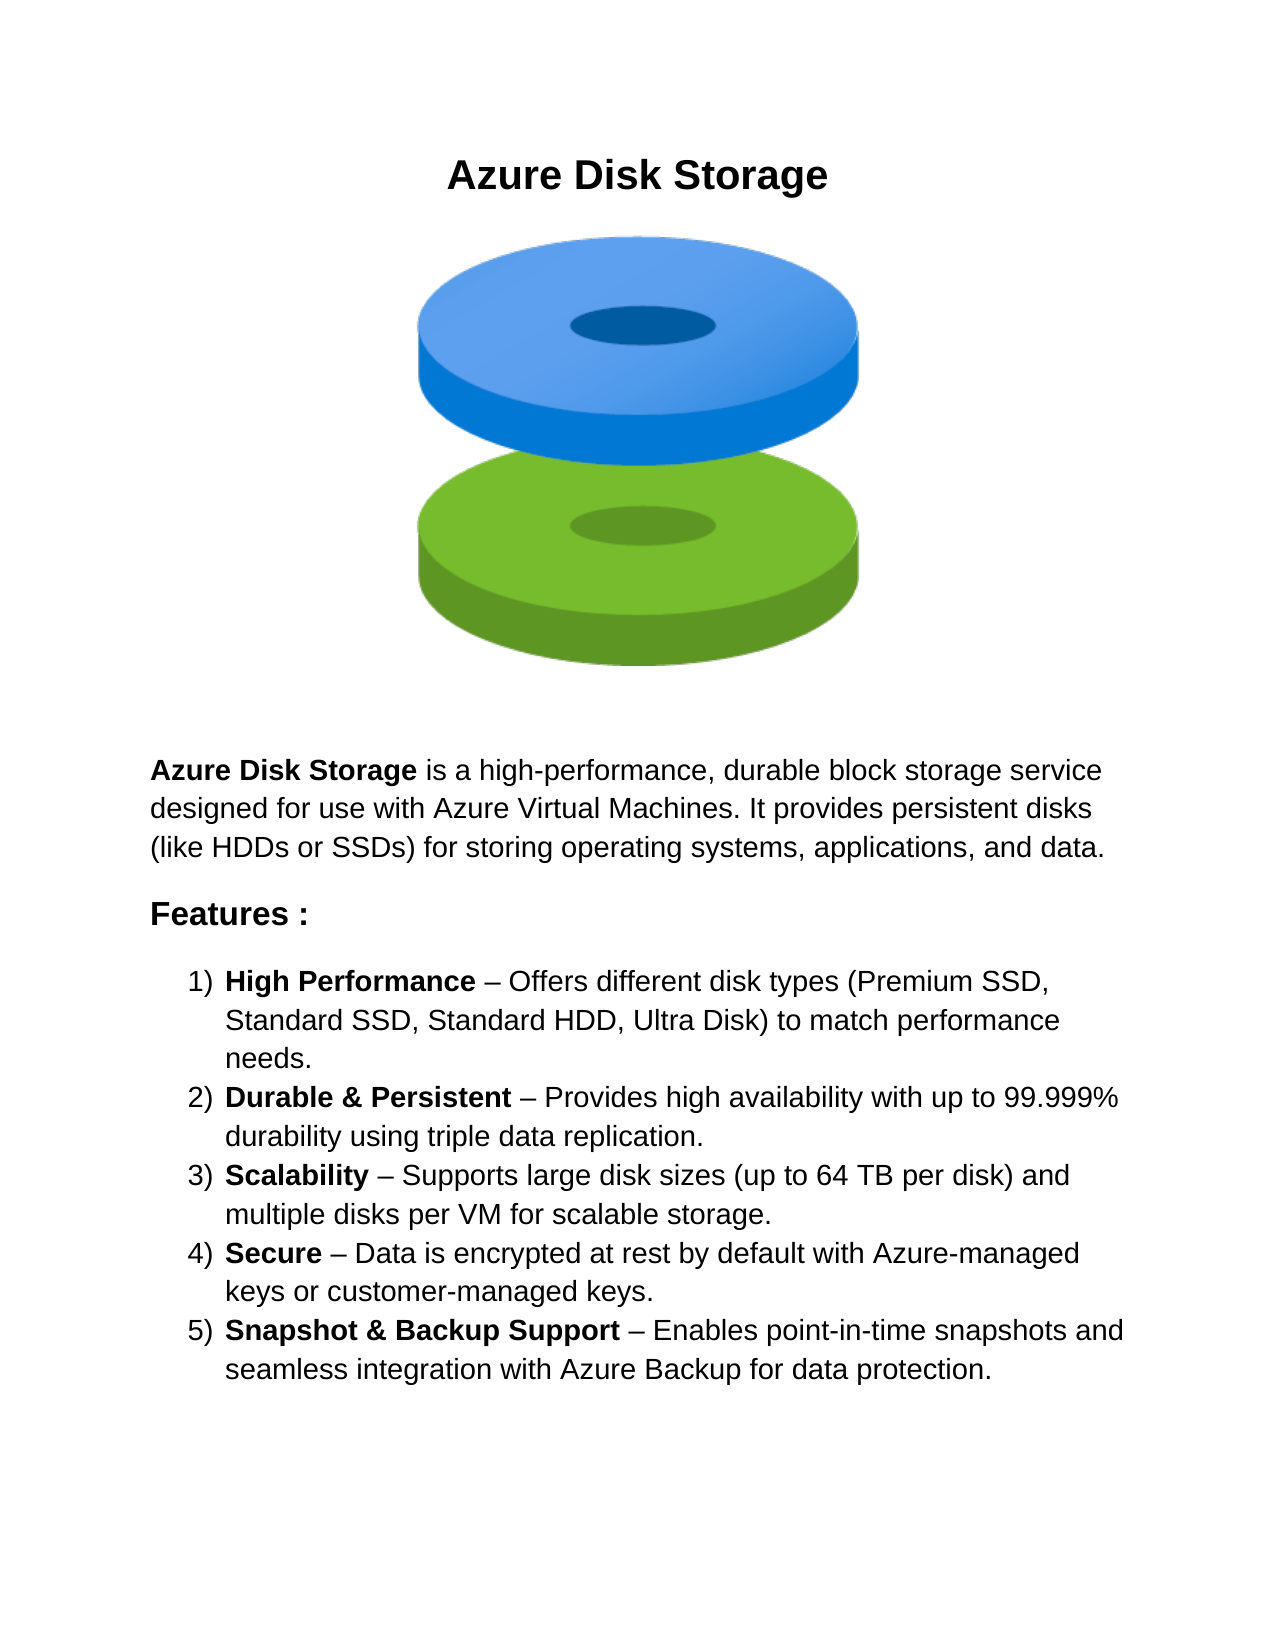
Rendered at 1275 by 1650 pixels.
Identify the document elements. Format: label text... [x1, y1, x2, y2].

list Scalability – Supports large disk sizes (up to 64 TB per disk) and multiple disks per VM for scalable storage. [187, 1158, 1125, 1230]
list High Performance – Offers different disk types (Premium SSD, Standard SSD, Standard HDD, Ultra Disk) to match performance needs. [187, 964, 1125, 1075]
text Azure Disk Storage [150, 150, 1125, 198]
list Durable & Persistent – Provides high availability with up to 99.999% durability using triple data replication. [187, 1080, 1125, 1153]
list Snapshot & Backup Support – Enables point-in-time snapshots and seamless integration with Azure Backup for data protection. [187, 1313, 1125, 1386]
list Secure – Data is encrypted at rest by default with Azure-managed keys or customer-managed keys. [187, 1236, 1125, 1308]
text Azure Disk Storage is a high-performance, durable block storage service designed for use with Azure Virtual Machines. It provides persistent disks (like HDDs or SSDs) for storing operating systems, applications, and data. [150, 752, 1125, 864]
text Features : [150, 894, 1125, 932]
